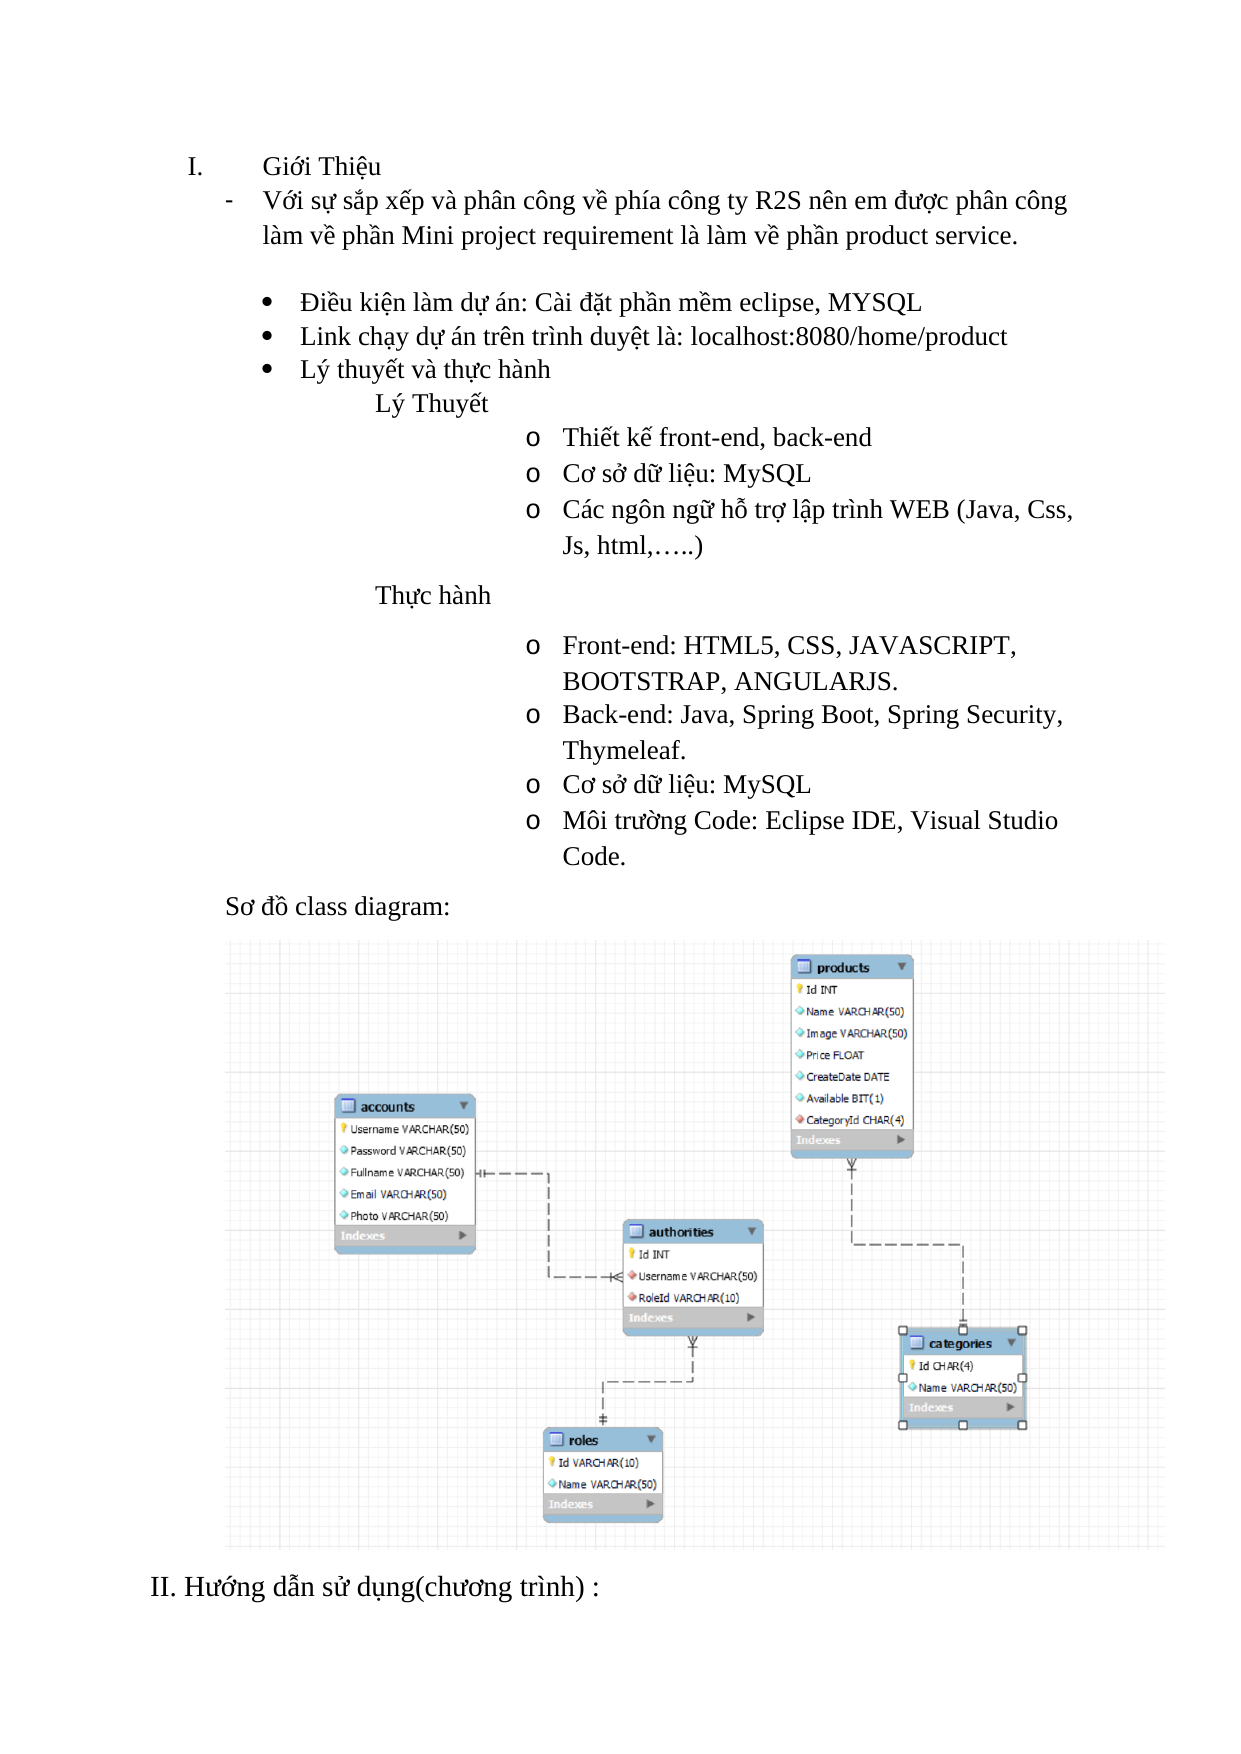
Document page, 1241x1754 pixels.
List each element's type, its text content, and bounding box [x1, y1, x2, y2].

list Cơ sở dữ liệu: MySQL [525, 768, 1090, 801]
list Lý Thuyết [375, 387, 1090, 418]
list Các ngôn ngữ hỗ trợ lập trình WEB (Java, Css, Js, html,…..) [525, 493, 1090, 560]
picture [225, 940, 1166, 1550]
list Lý thuyết và thực hành [262, 353, 1090, 385]
list Điều kiện làm dự án: Cài đặt phần mềm eclipse, MYSQL [262, 286, 1090, 317]
text II. Hướng dẫn sử dụng(chương trình) : [150, 1569, 1090, 1602]
list Cơ sở dữ liệu: MySQL [525, 457, 1090, 490]
list Giới Thiệu [187, 150, 1090, 181]
list Link chạy dự án trên trình duyệt là: localhost:8080/home/product [262, 320, 1090, 351]
text Thực hành [375, 579, 1090, 610]
list Front-end: HTML5, CSS, JAVASCRIPT, BOOTSTRAP, ANGULARJS. [525, 629, 1090, 696]
list Thiết kế front-end, back-end [525, 421, 1090, 454]
list Môi trường Code: Eclipse IDE, Visual Studio Code. [525, 804, 1090, 871]
text Sơ đồ class diagram: [225, 890, 1090, 921]
list Back-end: Java, Spring Boot, Spring Security, Thymeleaf. [525, 698, 1090, 766]
list Với sự sắp xếp và phân công về phía công ty R2S nên em được phân công làm về phần Mini project requirement là làm về phần product service. [225, 183, 1090, 250]
